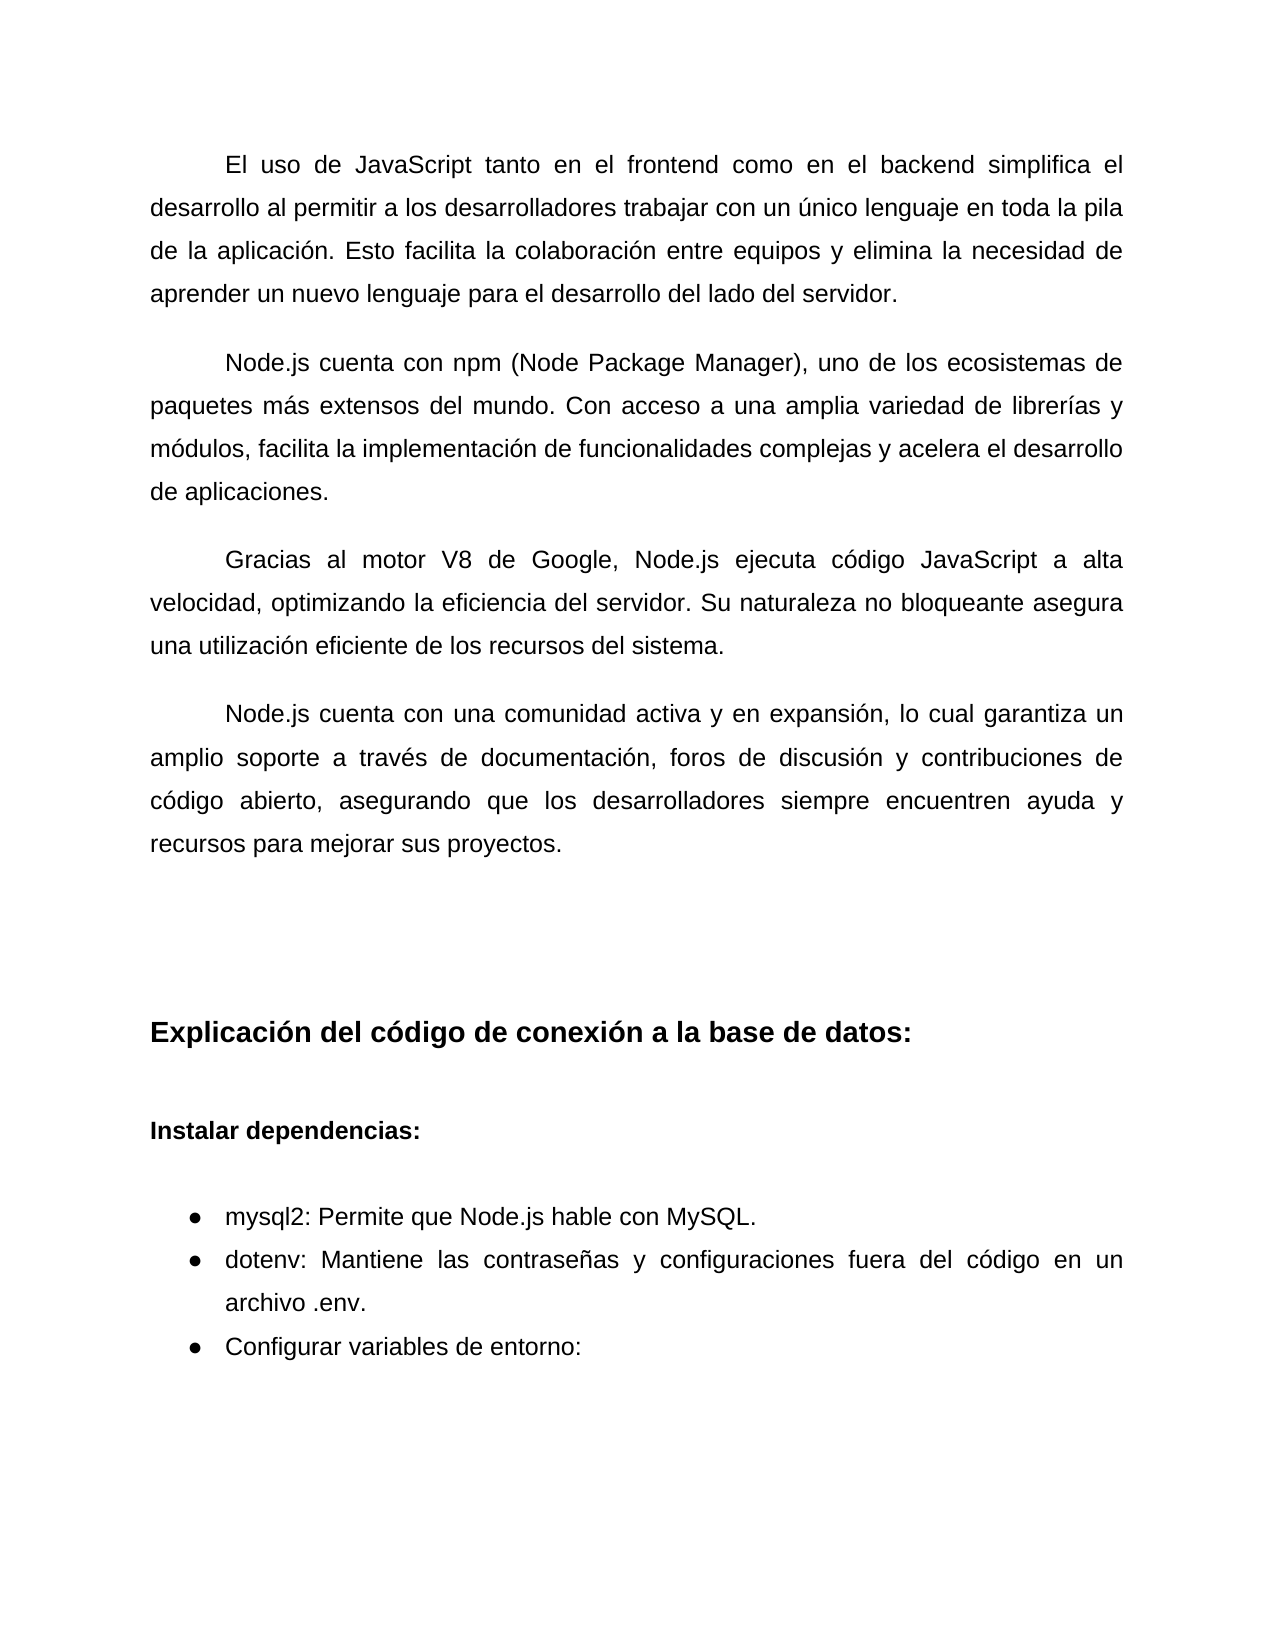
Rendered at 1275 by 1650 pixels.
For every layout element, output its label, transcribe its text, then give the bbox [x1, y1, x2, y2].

list mysql2: Permite que Node.js hable con MySQL. [187, 1202, 1125, 1231]
text Gracias al motor V8 de Google, Node.js ejecuta código JavaScript a alta velocidad, optimizando la eficiencia del servidor. Su naturaleza no bloqueante asegura una utilización eficiente de los recursos del sistema. [150, 545, 1125, 660]
text Node.js cuenta con una comunidad activa y en expansión, lo cual garantiza un amplio soporte a través de documentación, foros de discusión y contribuciones de código abierto, asegurando que los desarrolladores siempre encuentren ayuda y recursos para mejorar sus proyectos. [150, 699, 1125, 857]
text Explicación del código de conexión a la base de datos: [150, 1015, 1125, 1049]
text Node.js cuenta con npm (Node Package Manager), uno de los ecosistemas de paquetes más extensos del mundo. Con acceso a una amplia variedad de librerías y módulos, facilita la implementación de funcionalidades complejas y acelera el desarrollo de aplicaciones. [150, 347, 1125, 506]
list Configurar variables de entorno: [187, 1332, 1125, 1360]
list dotenv: Mantiene las contraseñas y configuraciones fuera del código en un archivo .env. [187, 1245, 1125, 1317]
text El uso de JavaScript tanto en el frontend como en el backend simplifica el desarrollo al permitir a los desarrolladores trabajar con un único lenguaje en toda la pila de la aplicación. Esto facilita la colaboración entre equipos y elimina la necesidad de aprender un nuevo lenguaje para el desarrollo del lado del servidor. [150, 150, 1125, 308]
text Instalar dependencias: [150, 1116, 1125, 1145]
